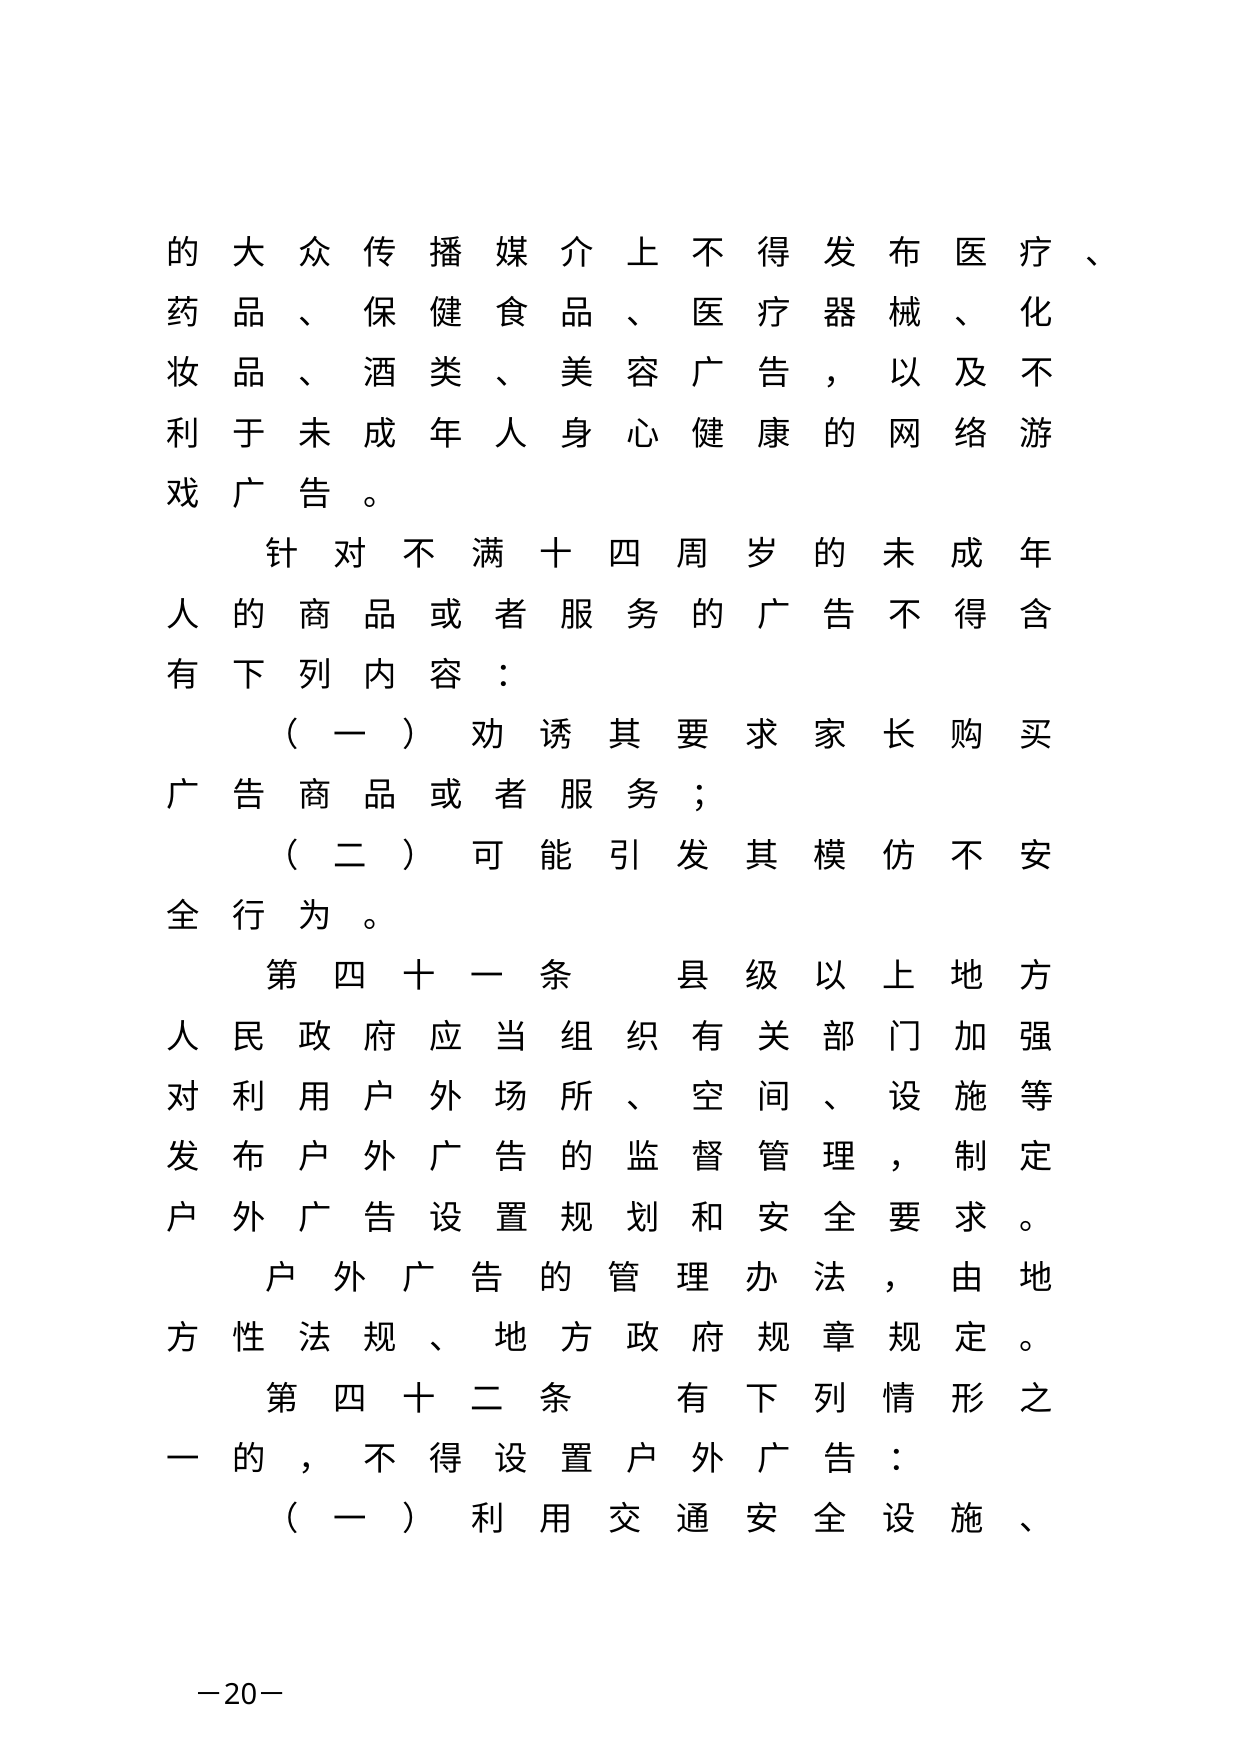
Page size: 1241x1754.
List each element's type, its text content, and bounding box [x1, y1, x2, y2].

text （二）可能引发其模仿不安全行为。 [167, 822, 1085, 943]
text 第四十二条 有下列情形之一的，不得设置户外广告： [167, 1365, 1085, 1486]
text 第四十一条 县级以上地方人民政府应当组织有关部门加强对利用户外场所、空间、设施等发布户外广告的监督管理，制定户外广告设置规划和安全要求。 [167, 943, 1085, 1245]
text 针对不满十四周岁的未成年人的商品或者服务的广告不得含有下列内容： [167, 521, 1085, 702]
text 户外广告的管理办法，由地方性法规、地方政府规章规定。 [167, 1245, 1085, 1365]
text （一）劝诱其要求家长购买广告商品或者服务； [167, 702, 1085, 822]
text （一）利用交通安全设施、交通标志的； [167, 1486, 1085, 1546]
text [167, 219, 1085, 521]
